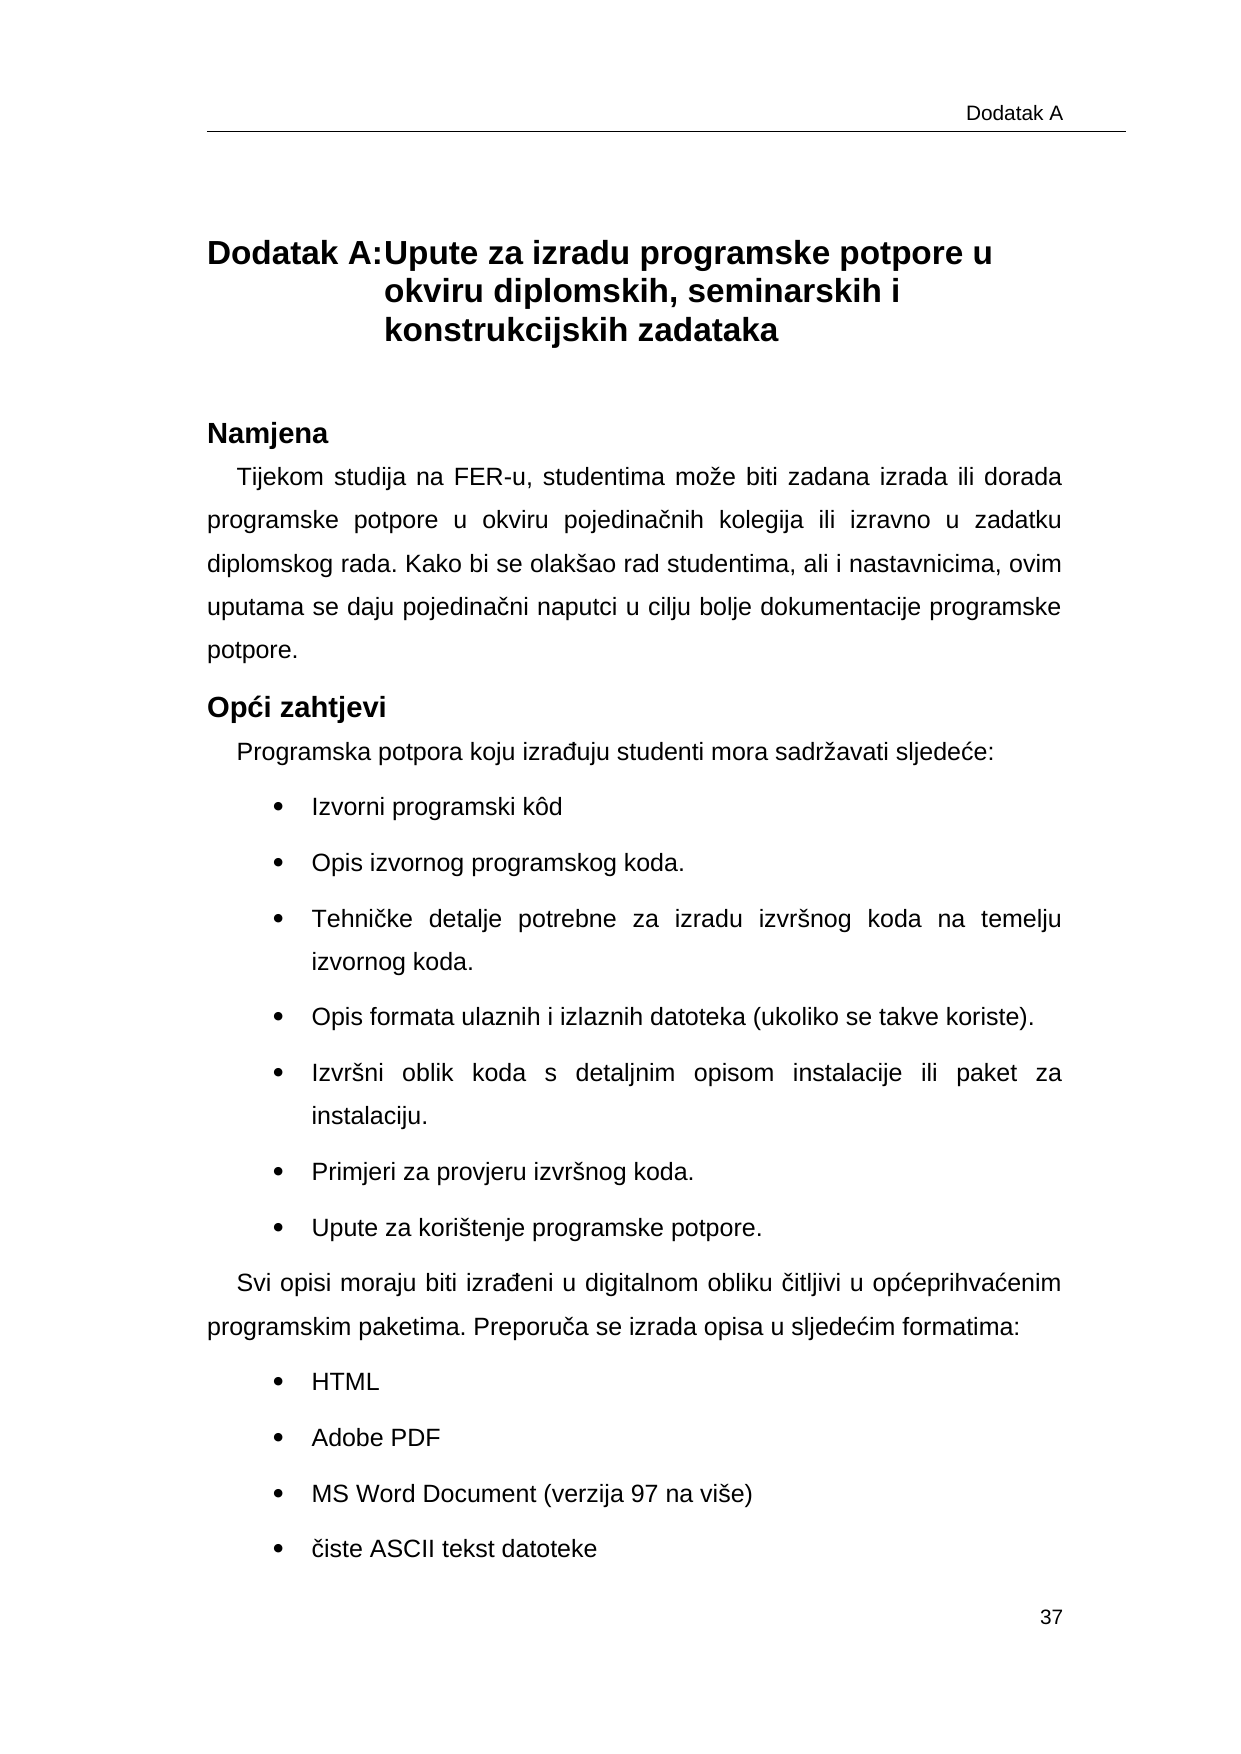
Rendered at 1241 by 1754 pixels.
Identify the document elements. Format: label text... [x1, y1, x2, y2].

list MS Word Document (verzija 97 na više) [274, 1479, 1063, 1507]
list Opis izvornog programskog koda. [274, 848, 1063, 877]
list čiste ASCII tekst datoteke [274, 1534, 1063, 1563]
list Upute za korištenje programske potpore. [274, 1213, 1063, 1242]
list HTML [274, 1367, 1063, 1396]
title Upute za izradu programske potpore u okviru diplomskih, seminarskih i konstrukcijskih zadataka [207, 233, 1063, 348]
list Adobe PDF [274, 1423, 1063, 1452]
text Tijekom studija na FER-u, studentima može biti zadana izrada ili dorada programske potpore u okviru pojedinačnih kolegija ili izravno u zadatku diplomskog rada. Kako bi se olakšao rad studentima, ali i nastavnicima, ovim uputama se daju pojedinačni naputci u cilju bolje dokumentacije programske potpore. [207, 462, 1063, 663]
text Programska potpora koju izrađuju studenti mora sadržavati sljedeće: [207, 736, 1063, 765]
list Primjeri za provjeru izvršnog koda. [274, 1157, 1063, 1186]
subtitle Opći zahtjevi [207, 690, 1063, 724]
list Opis formata ulaznih i izlaznih datoteka (ukoliko se takve koriste). [274, 1002, 1063, 1031]
list Izvršni oblik koda s detaljnim opisom instalacije ili paket za instalaciju. [274, 1058, 1063, 1130]
list Tehničke detalje potrebne za izradu izvršnog koda na temelju izvornog koda. [274, 903, 1063, 976]
text Svi opisi moraju biti izrađeni u digitalnom obliku čitljivi u općeprihvaćenim programskim paketima. Preporuča se izrada opisa u sljedećim formatima: [207, 1268, 1063, 1340]
list Izvorni programski kôd [274, 792, 1063, 821]
subtitle Namjena [207, 416, 1063, 450]
